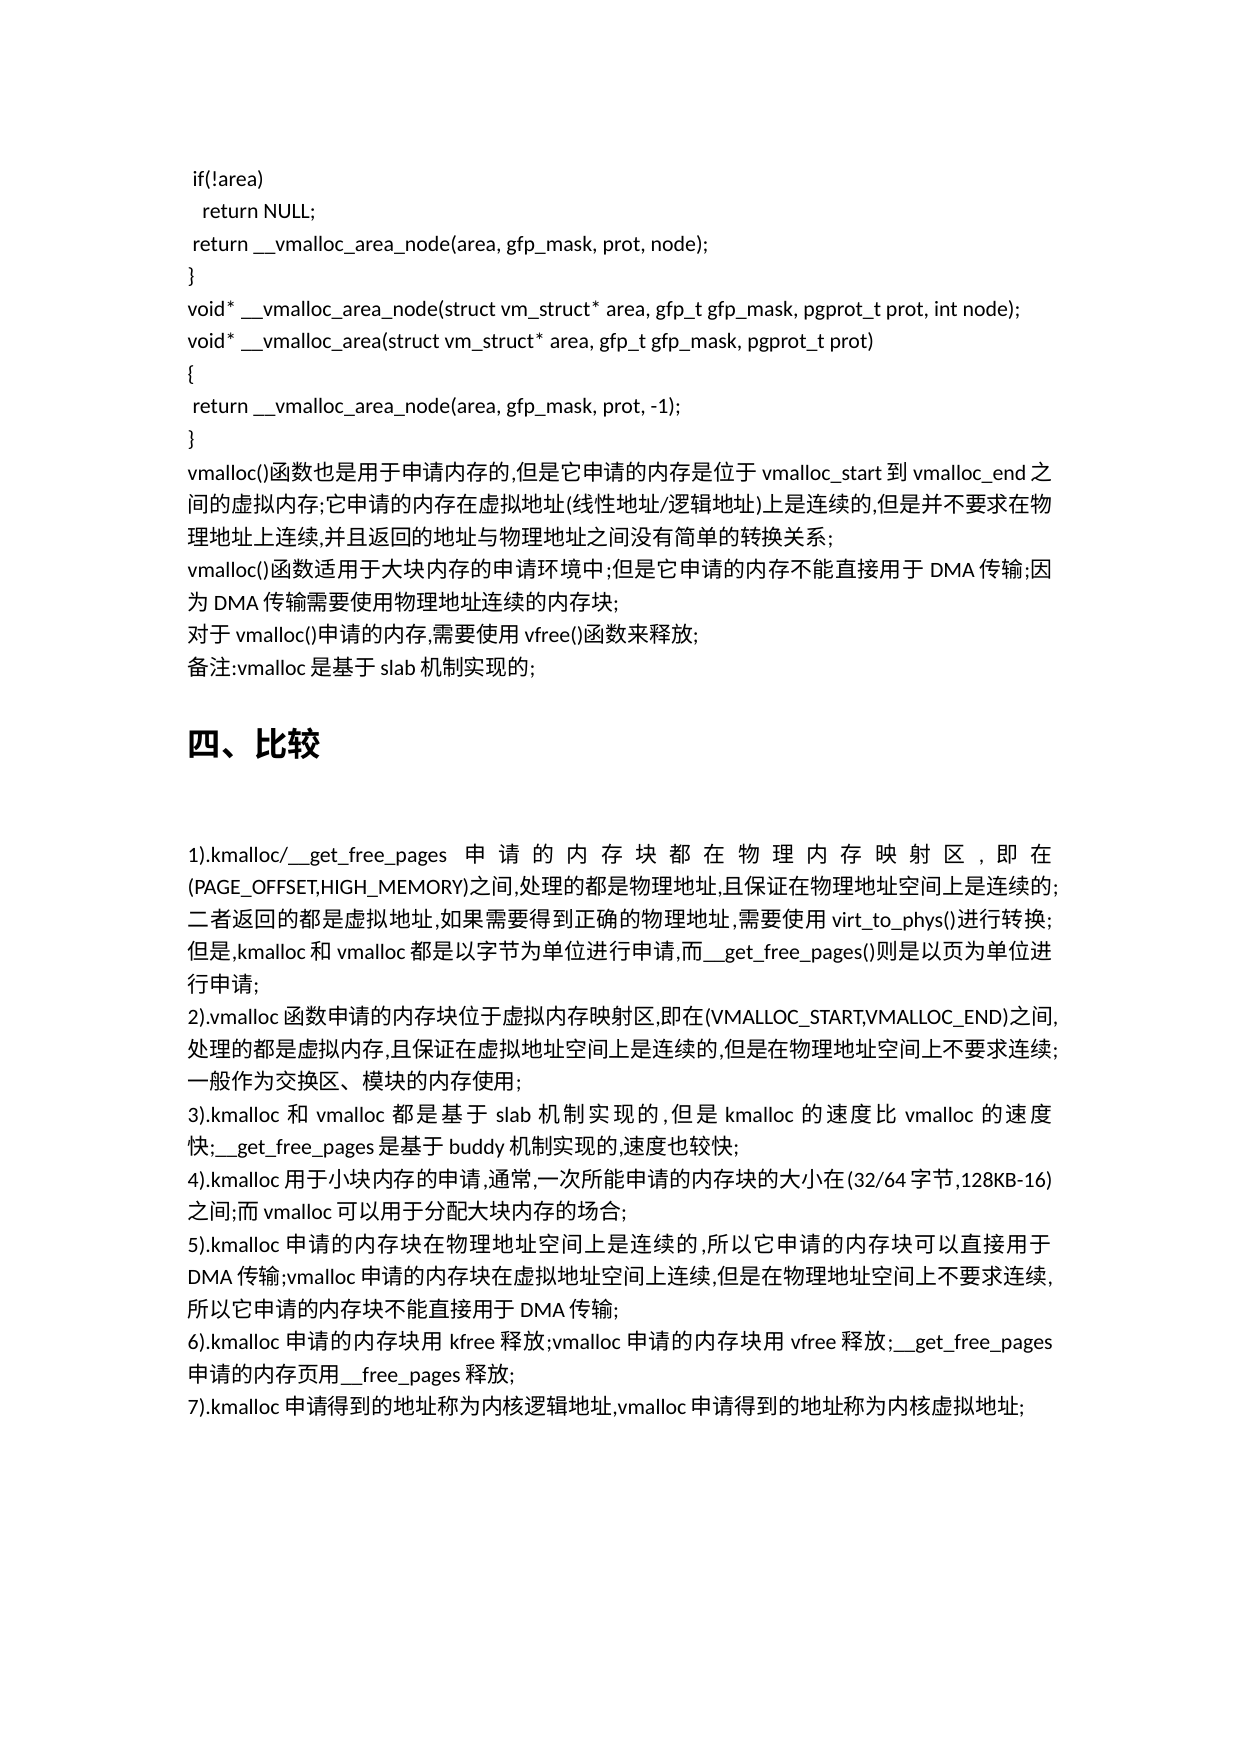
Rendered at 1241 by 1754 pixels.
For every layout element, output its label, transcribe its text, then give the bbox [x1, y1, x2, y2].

text 6).kmalloc申请的内存块用kfree释放;vmalloc申请的内存块用vfree释放;__get_free_pages申请的内存页用__free_pages释放; [187, 1324, 1053, 1389]
text return __vmalloc_area_node(area, gfp_mask, prot, node); [187, 227, 1053, 259]
text 对于vmalloc()申请的内存,需要使用vfree()函数来释放; [187, 617, 1053, 649]
text return NULL; [187, 194, 1053, 227]
text 5).kmalloc申请的内存块在物理地址空间上是连续的,所以它申请的内存块可以直接用于DMA传输;vmalloc申请的内存块在虚拟地址空间上连续,但是在物理地址空间上不要求连续,所以它申请的内存块不能直接用于DMA传输; [187, 1226, 1053, 1324]
text 1).kmalloc/__get_free_pages申请的内存块都在物理内存映射区,即在(PAGE_OFFSET,HIGH_MEMORY)之间,处理的都是物理地址,且保证在物理地址空间上是连续的;二者返回的都是虚拟地址,如果需要得到正确的物理地址,需要使用virt_to_phys()进行转换;但是,kmalloc和vmalloc都是以字节为单位进行申请,而__get_free_pages()则是以页为单位进行申请; [187, 836, 1053, 999]
text { [187, 357, 1053, 389]
text 4).kmalloc用于小块内存的申请,通常,一次所能申请的内存块的大小在(32/64字节,128KB-16)之间;而vmalloc可以用于分配大块内存的场合; [187, 1161, 1053, 1226]
text } [187, 259, 1053, 292]
text vmalloc()函数适用于大块内存的申请环境中;但是它申请的内存不能直接用于DMA传输;因为DMA传输需要使用物理地址连续的内存块; [187, 552, 1053, 617]
text if(!area) [187, 162, 1053, 194]
text vmalloc()函数也是用于申请内存的,但是它申请的内存是位于vmalloc_start到vmalloc_end之间的虚拟内存;它申请的内存在虚拟地址(线性地址/逻辑地址)上是连续的,但是并不要求在物理地址上连续,并且返回的地址与物理地址之间没有简单的转换关系; [187, 454, 1053, 552]
subtitle 四、比较 [187, 709, 1053, 774]
text 7).kmalloc申请得到的地址称为内核逻辑地址,vmalloc申请得到的地址称为内核虚拟地址; [187, 1389, 1053, 1421]
text void* __vmalloc_area(struct vm_struct* area, gfp_t gfp_mask, pgprot_t prot) [187, 324, 1053, 357]
text } [187, 422, 1053, 454]
text 2).vmalloc函数申请的内存块位于虚拟内存映射区,即在(VMALLOC_START,VMALLOC_END)之间,处理的都是虚拟内存,且保证在虚拟地址空间上是连续的,但是在物理地址空间上不要求连续;一般作为交换区、模块的内存使用; [187, 999, 1053, 1096]
text 备注:vmalloc是基于slab机制实现的; [187, 649, 1053, 682]
text 3).kmalloc和vmalloc都是基于slab机制实现的,但是kmalloc的速度比vmalloc的速度快;__get_free_pages是基于buddy机制实现的,速度也较快; [187, 1096, 1053, 1161]
text return __vmalloc_area_node(area, gfp_mask, prot, -1); [187, 389, 1053, 422]
text void* __vmalloc_area_node(struct vm_struct* area, gfp_t gfp_mask, pgprot_t prot, int node); [187, 292, 1053, 324]
